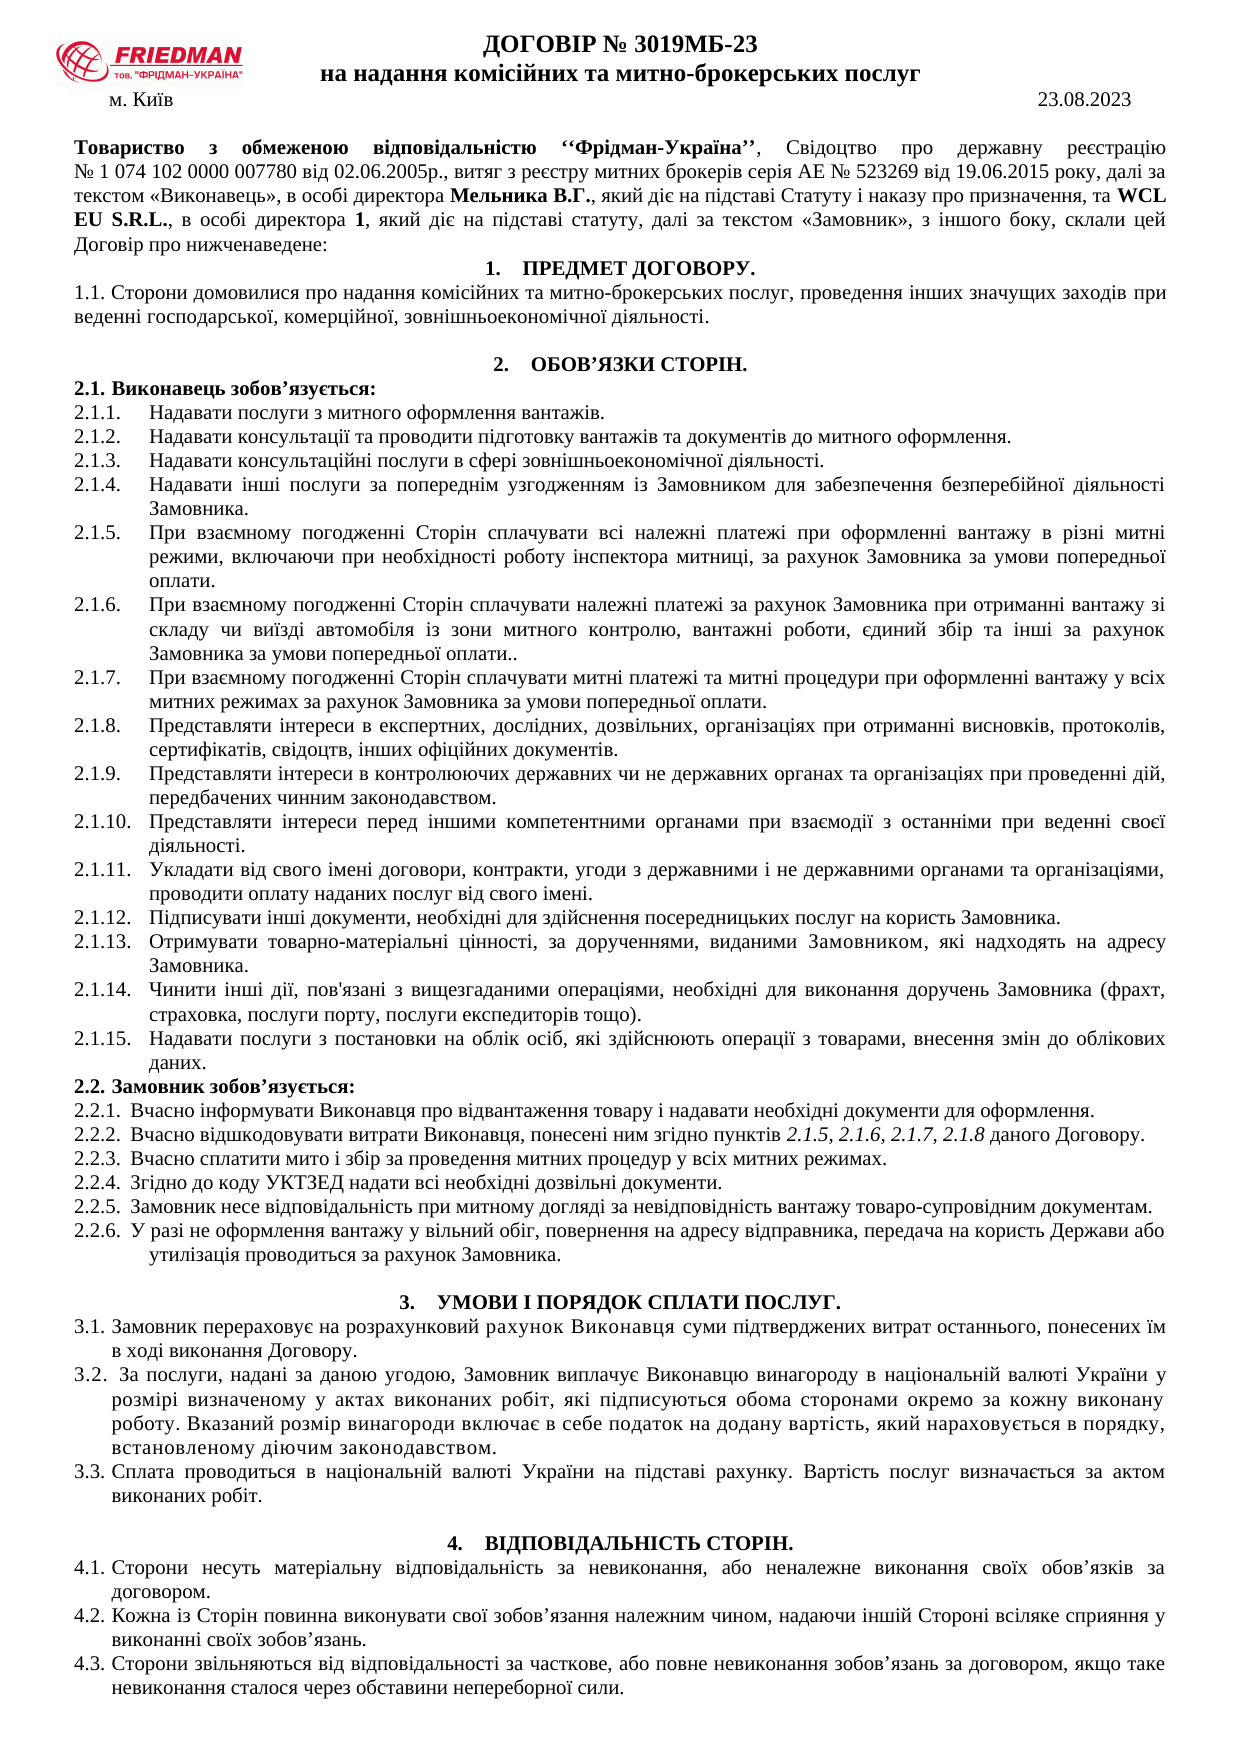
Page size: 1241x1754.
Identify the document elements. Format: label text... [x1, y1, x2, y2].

list Вчасно відшкодовувати витрати Виконавця, понесені ним згідно пунктів 2.1.5, 2.1.6, 2.1.7, 2.1.8 даного Договору. [74, 1122, 1167, 1146]
text м. Київ 23.08.2023 [74, 87, 1167, 111]
text ДОГОВІР № 3019МБ-23 [74, 29, 1167, 58]
text 1.1. Сторони домовилися про надання комісійних та митно-брокерських послуг, проведення інших значущих заходів при веденні господарської, комерційної, зовнішньоекономічної діяльності. [74, 279, 1167, 328]
list Представляти інтереси перед іншими компетентними органами при взаємодії з останніми при веденні своєї діяльності. [74, 809, 1167, 857]
list Представляти інтереси в експертних, дослідних, дозвільних, організаціях при отриманні висновків, протоколів, сертифікатів, свідоцтв, інших офіційних документів. [74, 713, 1167, 761]
list УМОВИ І ПОРЯДОК СПЛАТИ ПОСЛУГ. [74, 1290, 1167, 1314]
list Вчасно сплатити мито і збір за проведення митних процедур у всіх митних режимах. [74, 1146, 1167, 1170]
list Укладати від свого імені договори, контракти, угоди з державними і не державними органами та організаціями, проводити оплату наданих послуг від свого імені. [74, 857, 1167, 905]
list За послуги, надані за даною угодою, Замовник виплачує Виконавцю винагороду в національній валюті України у розмірі визначеному у актах виконаних робіт, які підписуються обома сторонами окремо за кожну виконану роботу. Вказаний розмір винагороди включає в себе податок на додану вартість, який нараховується в порядку, встановленому діючим законодавством. [74, 1362, 1167, 1459]
list Вчасно інформувати Виконавця про відвантаження товару і надавати необхідні документи для оформлення. [74, 1098, 1167, 1122]
list Надавати послуги з митного оформлення вантажів. [74, 400, 1167, 424]
list При взаємному погодженні Сторін сплачувати всі належні платежі при оформленні вантажу в різні митні режими, включаючи при необхідності роботу інспектора митниці, за рахунок Замовника за умови попередньої оплати. [74, 520, 1167, 592]
list ВІДПОВІДАЛЬНІСТЬ СТОРІН. [74, 1531, 1167, 1555]
list Кожна із Сторін повинна виконувати свої зобов’язання належним чином, надаючи іншій Стороні всіляке сприяння у виконанні своїх зобов’язань. [74, 1603, 1167, 1651]
list Замовник несе відповідальність при митному догляді за невідповідність вантажу товаро-супровідним документам. [74, 1194, 1167, 1218]
list Сплата проводиться в національній валюті України на підставі рахунку. Вартість послуг визначається за актом виконаних робіт. [74, 1459, 1167, 1507]
list Чинити інші дії, пов'язані з вищезгаданими операціями, необхідні для виконання доручень Замовника (фрахт, страховка, послуги порту, послуги експедиторів тощо). [74, 977, 1167, 1026]
list ОБОВ’ЯЗКИ СТОРІН. [74, 352, 1167, 376]
list Надавати консультації та проводити підготовку вантажів та документів до митного оформлення. [74, 424, 1167, 448]
list У разі не оформлення вантажу у вільний обіг, повернення на адресу відправника, передача на користь Держави або утилізація проводиться за рахунок Замовника. [74, 1218, 1167, 1266]
text Товариство з обмеженою відповідальністю ‘‘Фрідман-Україна’’, Свідоцтво про державну реєстрацію № 1 074 102 0000 007780 від 02.06.2005р., витяг з реєстру митних брокерів серія АЕ № 523269 від 19.06.2015 року, далі за текстом «Виконавець», в особі директора Мельника В.Г., який діє на підставі Статуту і наказу про призначення, та WCL EU S.R.L., в особі директора 1, який діє на підставі статуту, далі за текстом «Замовник», з іншого боку, склали цей Договір про нижченаведене: [74, 135, 1167, 256]
list Сторони звільняються від відповідальності за часткове, або повне невиконання зобов’язань за договором, якщо таке невиконання сталося через обставини непереборної сили. [74, 1651, 1167, 1699]
list Виконавець зобов’язується: [74, 376, 1167, 400]
list Замовник зобов’язується: [74, 1074, 1167, 1098]
list При взаємному погодженні Сторін сплачувати належні платежі за рахунок Замовника при отриманні вантажу зі складу чи виїзді автомобіля із зони митного контролю, вантажні роботи, єдиний збір та інші за рахунок Замовника за умови попередньої оплати.. [74, 592, 1167, 664]
list При взаємному погодженні Сторін сплачувати митні платежі та митні процедури при оформленні вантажу у всіх митних режимах за рахунок Замовника за умови попередньої оплати. [74, 664, 1167, 713]
list Замовник перераховує на розрахунковий рахунок Виконавця суми підтверджених витрат останнього, понесених їм в ході виконання Договору. [74, 1314, 1167, 1362]
picture [55, 39, 243, 87]
list Представляти інтереси в контролюючих державних чи не державних органах та організаціях при проведенні дій, передбачених чинним законодавством. [74, 761, 1167, 809]
list Надавати послуги з постановки на облік осiб, якi здiйснюють операцiї з товарами, внесення змін до облікових даних. [74, 1026, 1167, 1074]
list Надавати консультаційні послуги в сфері зовнішньоекономічної діяльності. [74, 448, 1167, 472]
list Згідно до коду УКТЗЕД надати всі необхідні дозвільні документи. [74, 1170, 1167, 1194]
list Підписувати інші документи, необхідні для здійснення посередницьких послуг на користь Замовника. [74, 905, 1167, 929]
list Отримувати товарно-матеріальні цінності, за дорученнями, виданими Замовником, які надходять на адресу Замовника. [74, 929, 1167, 977]
list Надавати інші послуги за попереднім узгодженням із Замовником для забезпечення безперебійної діяльності Замовника. [74, 472, 1167, 520]
list Сторони несуть матеріальну відповідальність за невиконання, або неналежне виконання своїх обов’язків за договором. [74, 1555, 1167, 1603]
text на надання комісійних та митно-брокерських послуг [243, 58, 1167, 87]
list ПРЕДМЕТ ДОГОВОРУ. [74, 256, 1167, 279]
